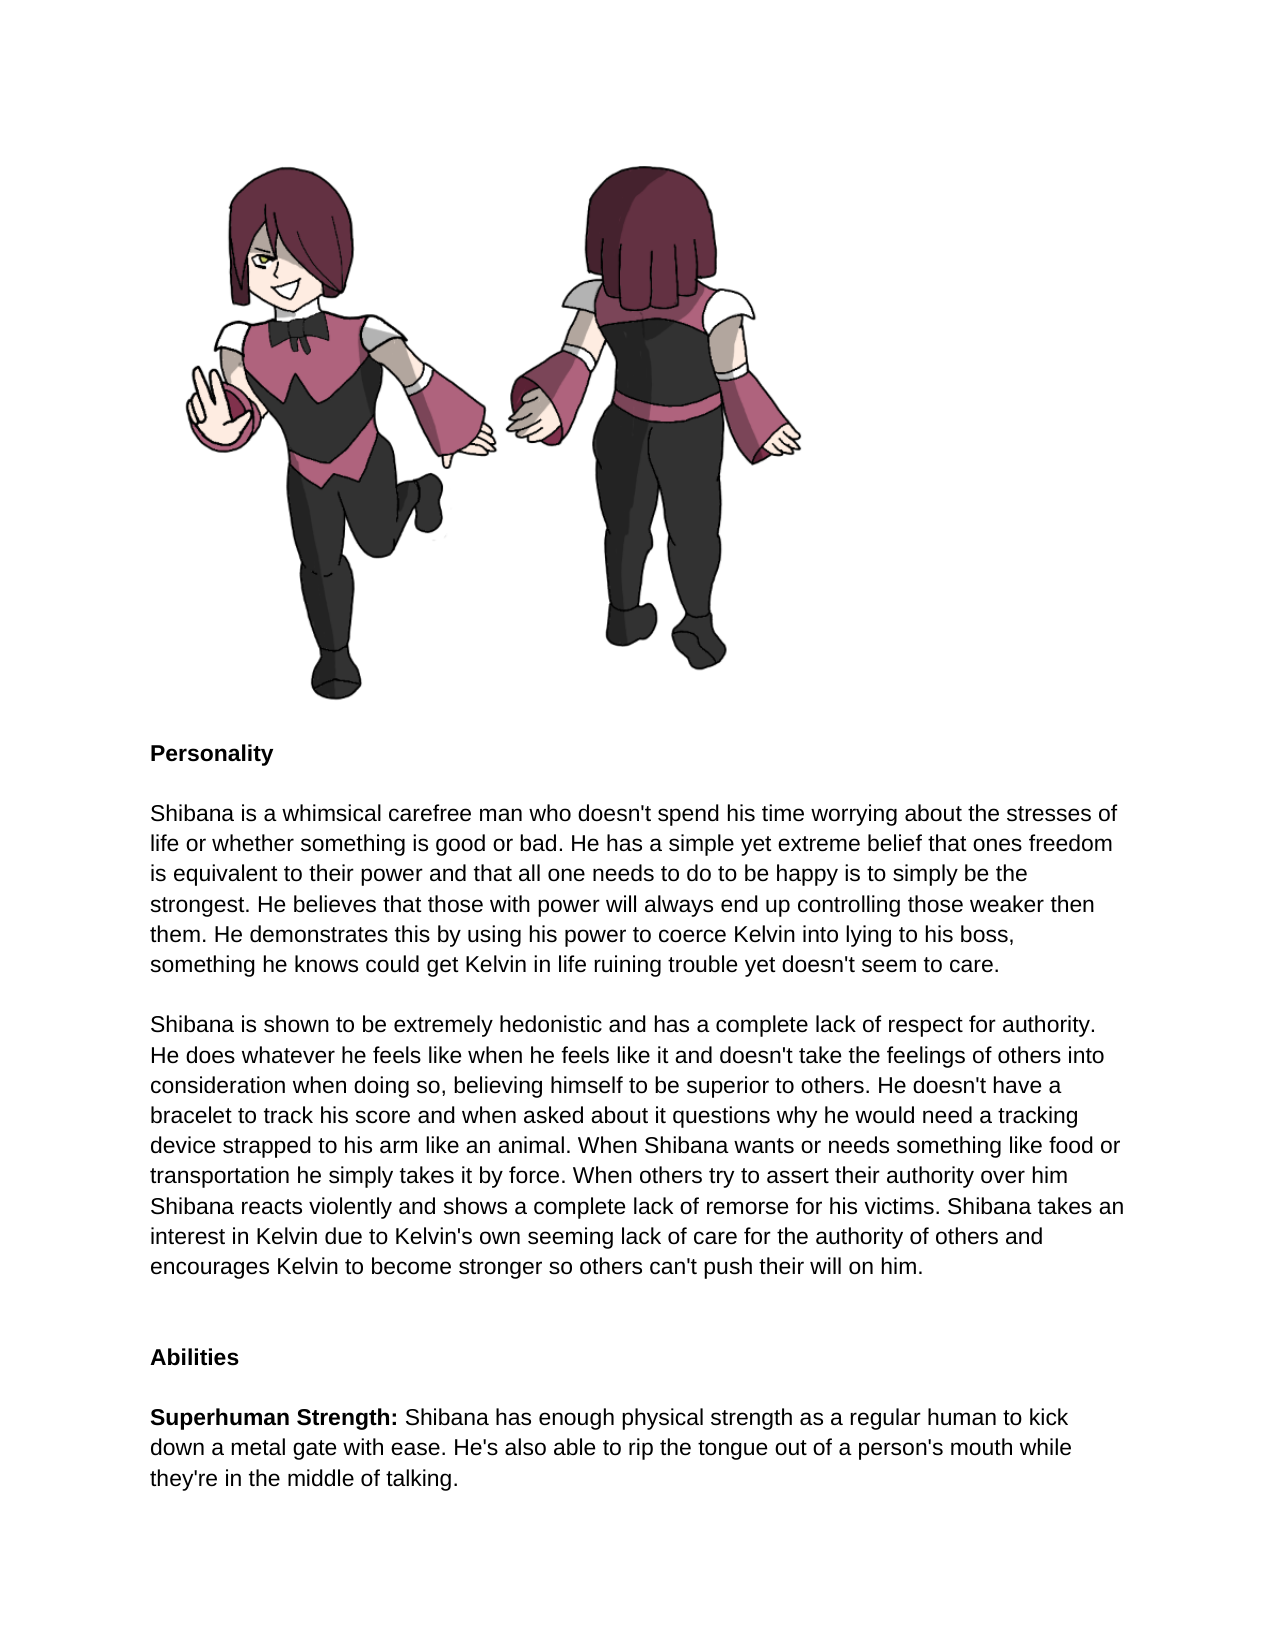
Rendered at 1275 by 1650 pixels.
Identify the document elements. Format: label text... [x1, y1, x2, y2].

text Shibana is a whimsical carefree man who doesn't spend his time worrying about the stresses of life or whether something is good or bad. He has a simple yet extreme belief that ones freedom is equivalent to their power and that all one needs to do to be happy is to simply be the strongest. He believes that those with power will always end up controlling those weaker then them. He demonstrates this by using his power to coerce Kelvin into lying to his boss, something he knows could get Kelvin in life ruining trouble yet doesn't seem to care. [150, 800, 1125, 977]
text Shibana is shown to be extremely hedonistic and has a complete lack of respect for authority. He does whatever he feels like when he feels like it and doesn't take the feelings of others into consideration when doing so, believing himself to be superior to others. He doesn't have a bracelet to track his score and when asked about it questions why he would need a tracking device strapped to his arm like an animal. When Shibana wants or needs something like food or transportation he simply takes it by force. When others try to assert their authority over him Shibana reacts violently and shows a complete lack of remorse for his victims. Shibana takes an interest in Kelvin due to Kelvin's own seeming lack of care for the authority of others and encourages Kelvin to become stronger so others can't push their will on him. [150, 1011, 1125, 1279]
text Abilities [150, 1344, 1125, 1370]
text Superhuman Strength: Shibana has enough physical strength as a regular human to kick down a metal gate with ease. He's also able to rip the tongue out of a person's mouth while they're in the middle of talking. [150, 1404, 1125, 1491]
text Personality [150, 739, 1125, 766]
picture [150, 150, 815, 706]
